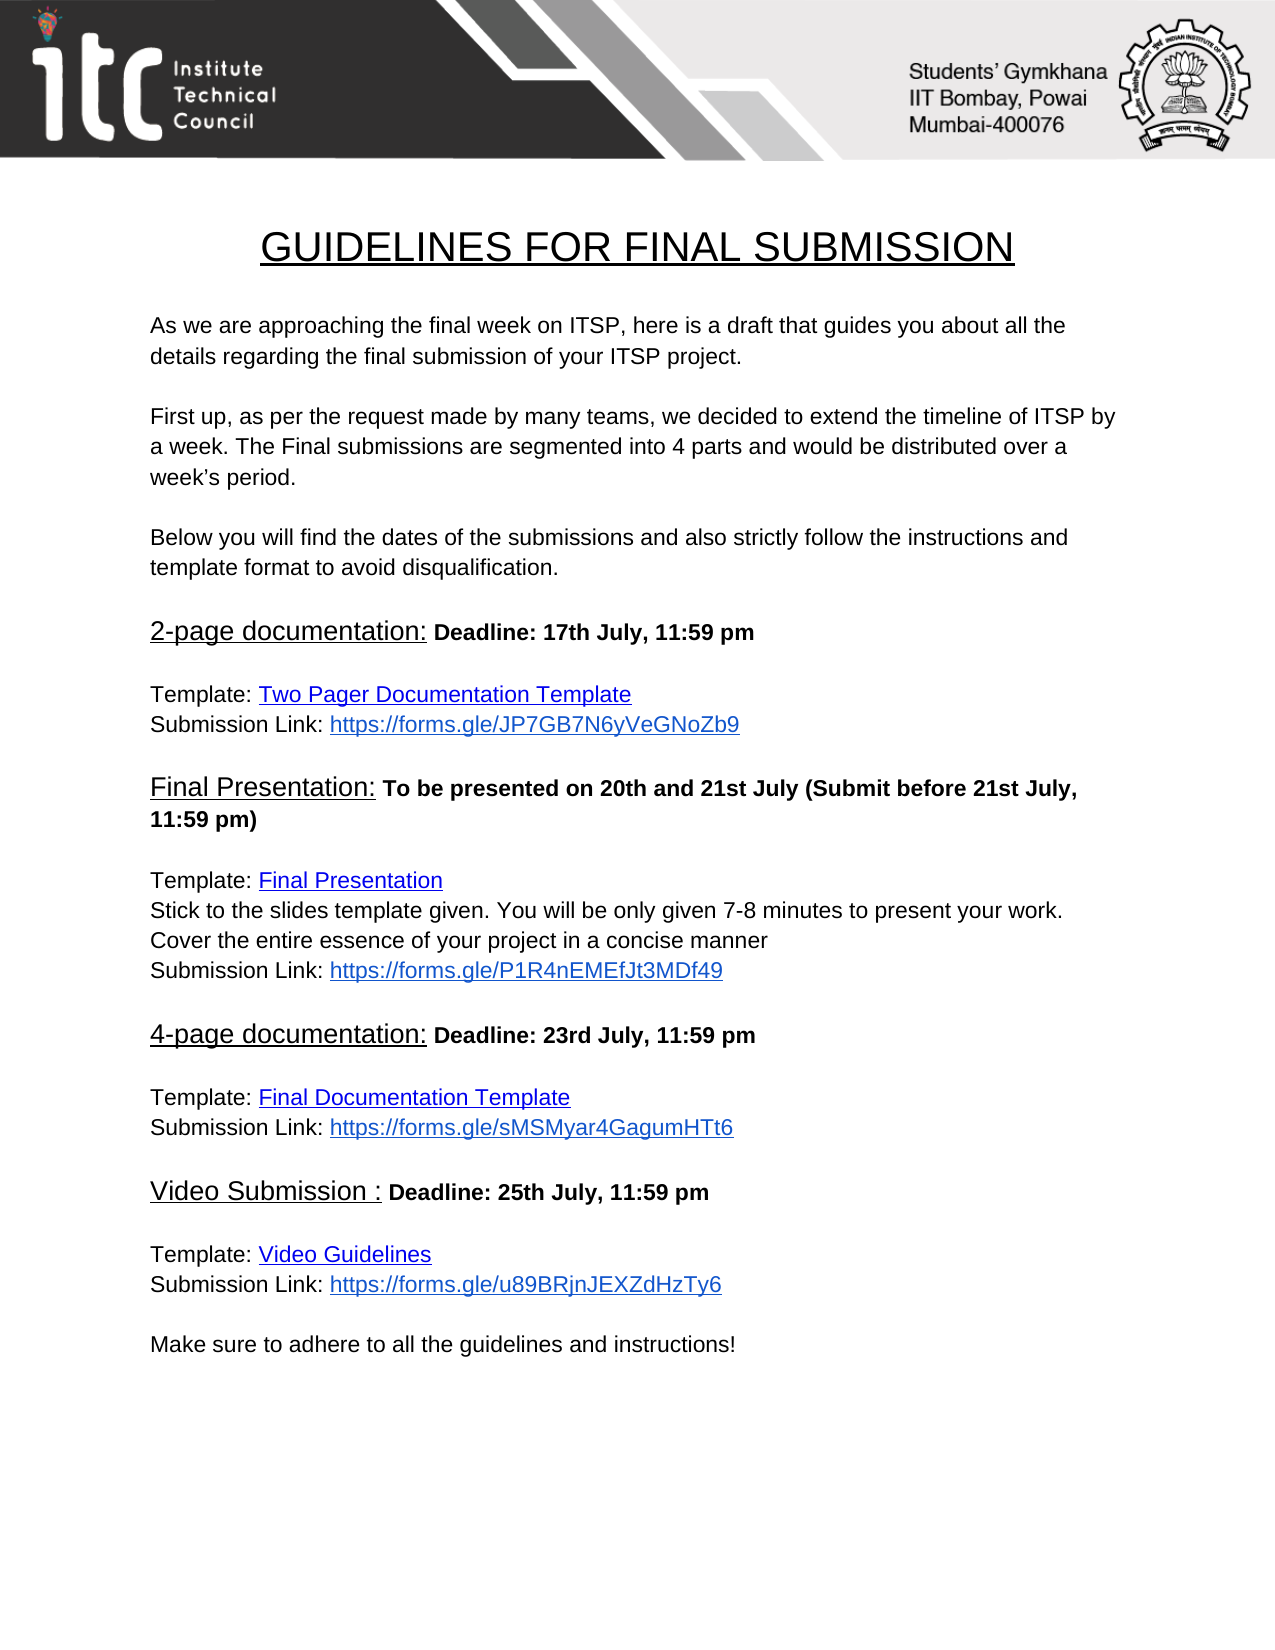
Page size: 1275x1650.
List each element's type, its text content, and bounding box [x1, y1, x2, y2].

text Template: Two Pager Documentation Template [150, 681, 1125, 707]
text Submission Link: https://forms.gle/u89BRjnJEXZdHzTy6 [150, 1271, 1125, 1297]
text 2-page documentation: Deadline: 17th July, 11:59 pm [150, 614, 1125, 646]
text Template: Video Guidelines [150, 1241, 1125, 1267]
text Submission Link: https://forms.gle/sMSMyar4GagumHTt6 [150, 1114, 1125, 1141]
text As we are approaching the final week on ITSP, here is a draft that guides you about all the details regarding the final submission of your ITSP project. [150, 312, 1125, 369]
text Template: Final Presentation [150, 867, 1125, 893]
text 4-page documentation: Deadline: 23rd July, 11:59 pm [150, 1018, 1125, 1049]
text Template: Final Documentation Template [150, 1084, 1125, 1110]
subtitle GUIDELINES FOR FINAL SUBMISSION [150, 222, 1125, 270]
text Video Submission : Deadline: 25th July, 11:59 pm [150, 1175, 1125, 1206]
text Submission Link: https://forms.gle/JP7GB7N6yVeGNoZb9 [150, 711, 1125, 737]
text First up, as per the request made by many teams, we decided to extend the timeline of ITSP by a week. The Final submissions are segmented into 4 parts and would be distributed over a week’s period. [150, 403, 1125, 490]
text Stick to the slides template given. You will be only given 7-8 minutes to present your work. Cover the entire essence of your project in a concise manner [150, 897, 1125, 954]
text Below you will find the dates of the submissions and also strictly follow the instructions and template format to avoid disqualification. [150, 524, 1125, 581]
text Make sure to adhere to all the guidelines and instructions! [150, 1331, 1125, 1358]
text Final Presentation: To be presented on 20th and 21st July (Submit before 21st July, 11:59 pm) [150, 771, 1125, 833]
picture [0, 0, 1275, 161]
text Submission Link: https://forms.gle/P1R4nEMEfJt3MDf49 [150, 957, 1125, 984]
